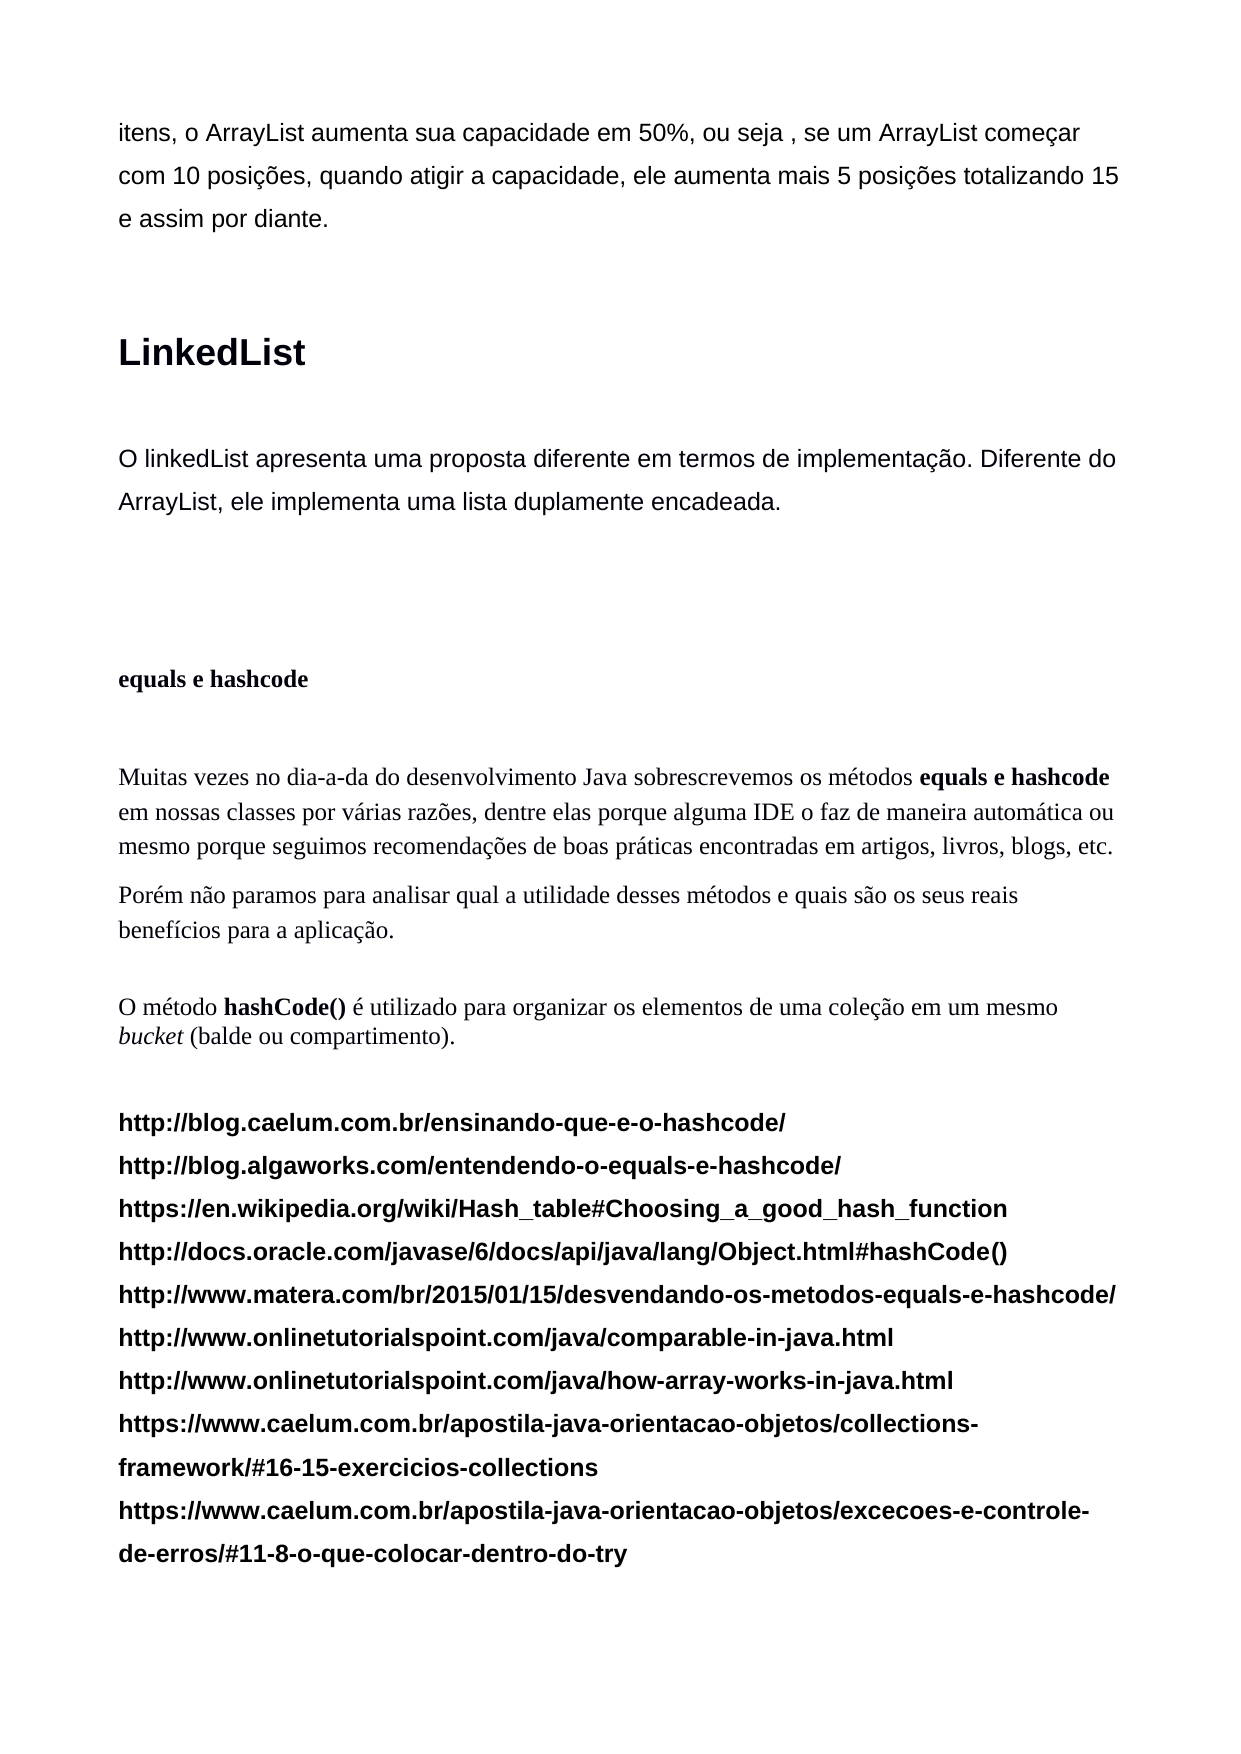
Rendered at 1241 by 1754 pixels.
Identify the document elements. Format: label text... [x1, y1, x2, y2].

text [118, 118, 1122, 233]
text equals e hashcode [118, 664, 1122, 693]
text http://blog.algaworks.com/entendendo-o-equals-e-hashcode/ [118, 1151, 1122, 1179]
text Porém não paramos para analisar qual a utilidade desses métodos e quais são os seus reais benefícios para a aplicação. [118, 880, 1122, 943]
text http://blog.caelum.com.br/ensinando-que-e-o-hashcode/ [118, 1107, 1122, 1136]
text https://www.caelum.com.br/apostila-java-orientacao-objetos/excecoes-e-controle-de-erros/#11-8-o-que-colocar-dentro-do-try [118, 1496, 1122, 1567]
text http://www.onlinetutorialspoint.com/java/how-array-works-in-java.html [118, 1366, 1122, 1395]
text https://en.wikipedia.org/wiki/Hash_table#Choosing_a_good_hash_function [118, 1194, 1122, 1222]
text O método hashCode() é utilizado para organizar os elementos de uma coleção em um mesmo bucket (balde ou compartimento). [118, 992, 1122, 1050]
text https://www.caelum.com.br/apostila-java-orientacao-objetos/collections-framework/#16-15-exercicios-collections [118, 1409, 1122, 1481]
text Muitas vezes no dia-a-da do desenvolvimento Java sobrescrevemos os métodos equals e hashcode em nossas classes por várias razões, dentre elas porque alguma IDE o faz de maneira automática ou mesmo porque seguimos recomendações de boas práticas encontradas em artigos, livros, blogs, etc. [118, 762, 1122, 860]
text http://docs.oracle.com/javase/6/docs/api/java/lang/Object.html#hashCode() [118, 1237, 1122, 1266]
text O linkedList apresenta uma proposta diferente em termos de implementação. Diferente do ArrayList, ele implementa uma lista duplamente encadeada. [118, 443, 1122, 515]
text http://www.matera.com/br/2015/01/15/desvendando-os-metodos-equals-e-hashcode/ [118, 1280, 1122, 1309]
text http://www.onlinetutorialspoint.com/java/comparable-in-java.html [118, 1323, 1122, 1352]
text LinkedList [118, 330, 1122, 373]
